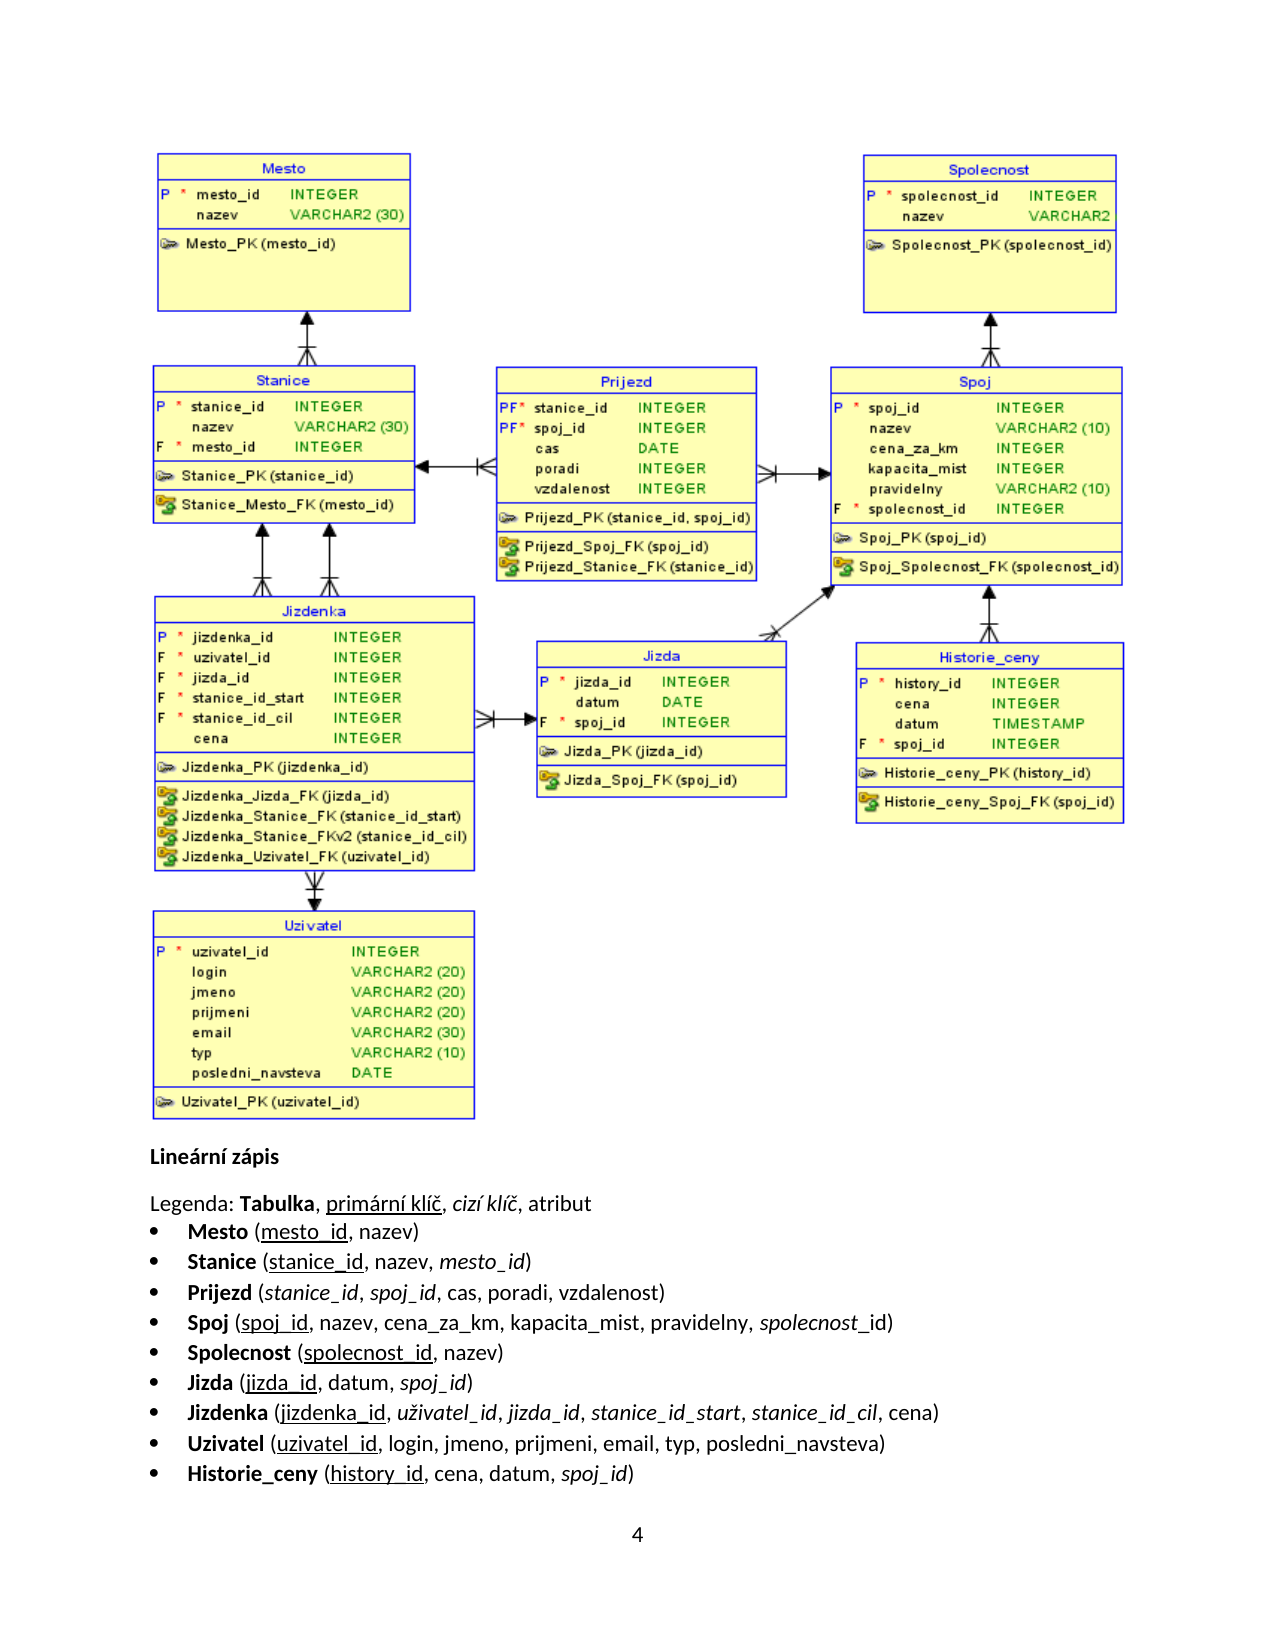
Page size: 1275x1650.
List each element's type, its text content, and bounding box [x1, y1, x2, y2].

list Spoj (spoj_id, nazev, cena_za_km, kapacita_mist, pravidelny, spolecnost_id) [150, 1308, 1125, 1336]
list Spolecnost (spolecnost_id, nazev) [150, 1338, 1125, 1366]
list Uzivatel (uzivatel_id, login, jmeno, prijmeni, email, typ, posledni_navsteva) [150, 1429, 1125, 1457]
list Mesto (mesto_id, nazev) [150, 1217, 1125, 1245]
list Historie_ceny (history_id, cena, datum, spoj_id) [150, 1459, 1125, 1487]
list Stanice (stanice_id, nazev, mesto_id) [150, 1247, 1125, 1275]
list Prijezd (stanice_id, spoj_id, cas, poradi, vzdalenost) [150, 1278, 1125, 1306]
list Jizda (jizda_id, datum, spoj_id) [150, 1368, 1125, 1396]
picture [150, 150, 1125, 1124]
subtitle Lineární zápis [150, 1142, 1125, 1170]
text Legenda: Tabulka, primární klíč, cizí klíč, atribut [150, 1189, 1125, 1217]
list Jizdenka (jizdenka_id, uživatel_id, jizda_id, stanice_id_start, stanice_id_cil, cena) [150, 1398, 1125, 1426]
